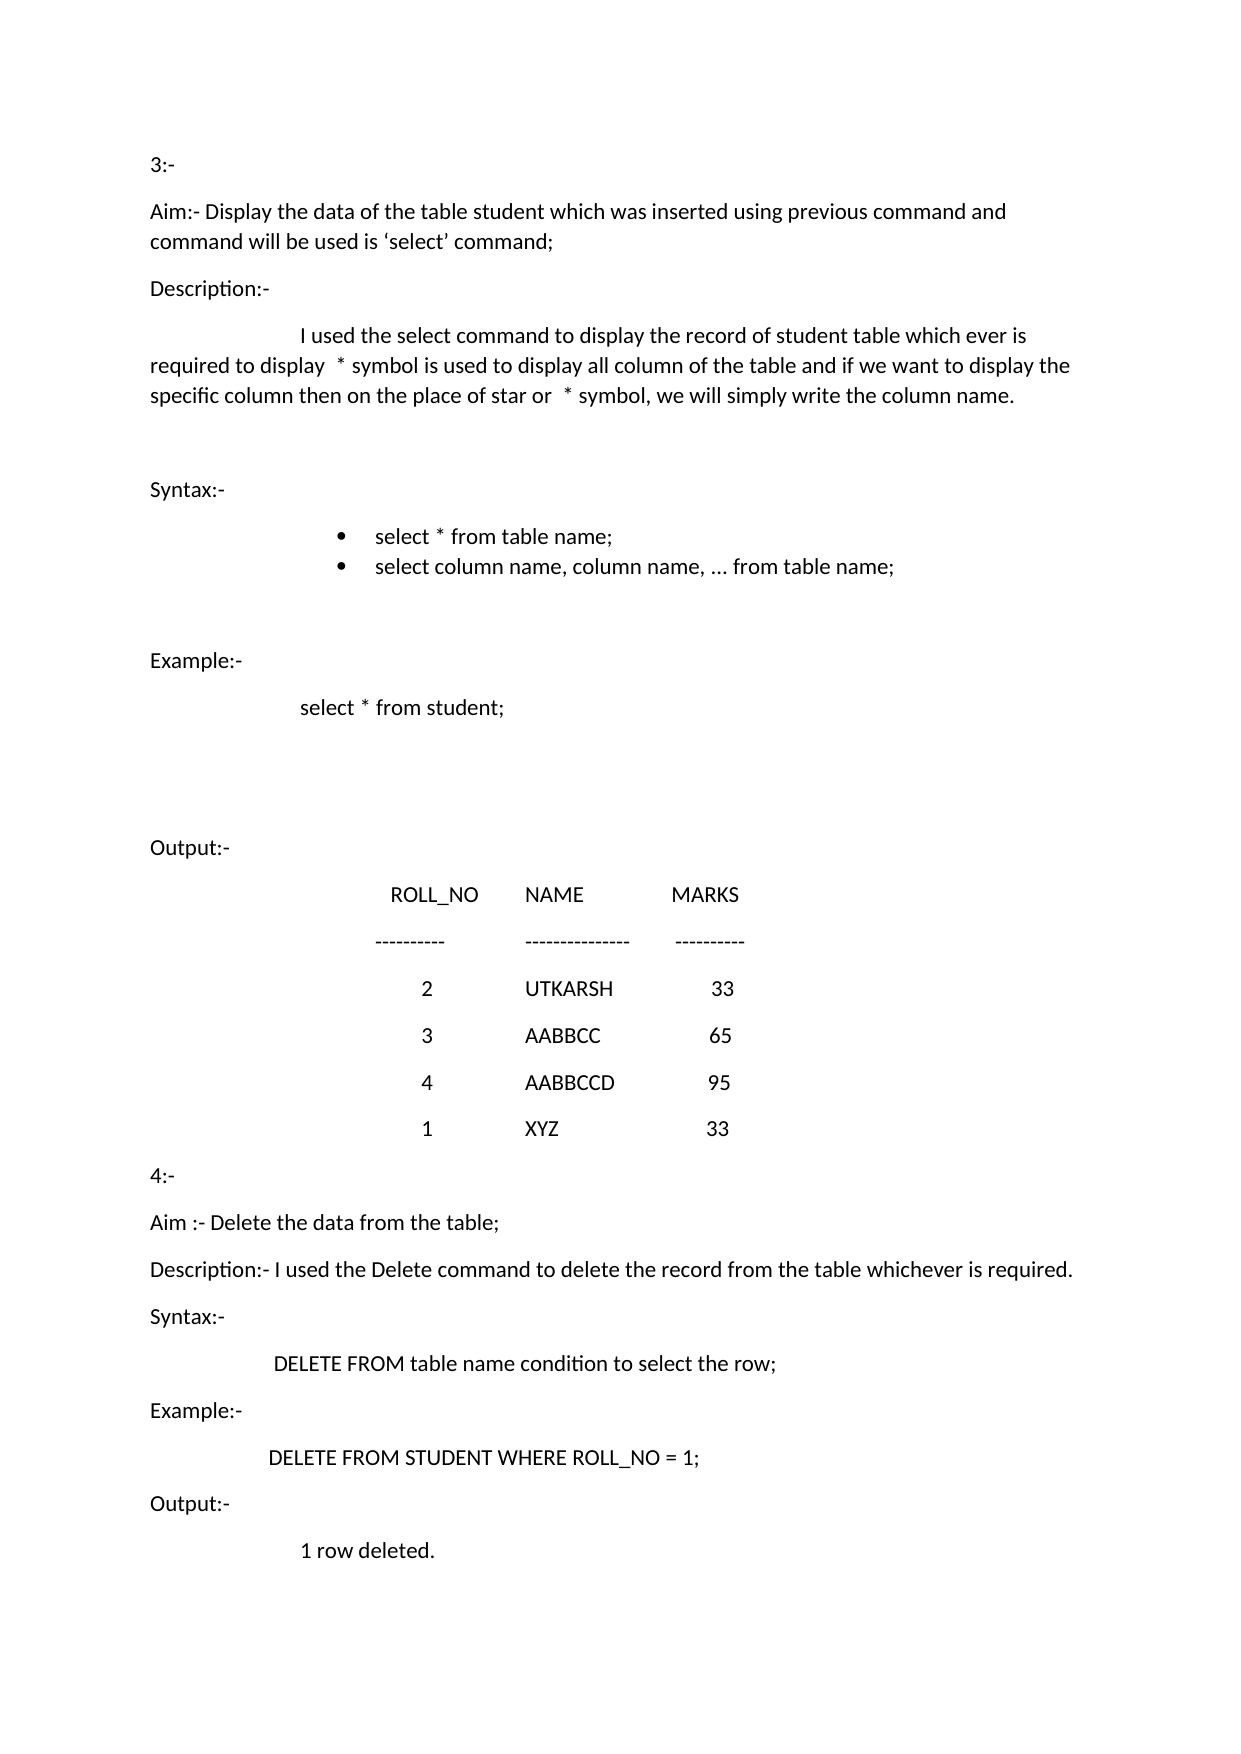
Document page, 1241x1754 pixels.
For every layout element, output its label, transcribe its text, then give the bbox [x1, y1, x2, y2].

text 4 AABBCCD 95 [280, 1068, 1090, 1096]
text 1 row deleted. [150, 1536, 1090, 1564]
text Example:- [150, 646, 1090, 674]
list select column name, column name, ... from table name; [337, 552, 1090, 580]
text Aim :- Delete the data from the table; [150, 1208, 1090, 1236]
text select * from student; [225, 693, 1090, 721]
text DELETE FROM table name condition to select the row; [150, 1349, 1090, 1377]
text 4:- [150, 1161, 1090, 1189]
text Syntax:- [150, 475, 1090, 503]
text 3 AABBCC 65 [150, 1021, 1090, 1049]
text Output:- [150, 1489, 1090, 1518]
text DELETE FROM STUDENT WHERE ROLL_NO = 1; [150, 1443, 1090, 1471]
text Description:- [150, 274, 1090, 302]
text I used the select command to display the record of student table which ever is required to display * symbol is used to display all column of the table and if we want to display the specific column then on the place of star or * symbol, we will simply write the column name. [150, 321, 1090, 409]
text 1 XYZ 33 [150, 1114, 1090, 1143]
text ROLL_NO NAME MARKS [150, 880, 1090, 908]
text Example:- [150, 1396, 1090, 1424]
text Description:- I used the Delete command to delete the record from the table whichever is required. [150, 1255, 1090, 1283]
text Output:- [150, 833, 1090, 861]
text 3:- [150, 150, 1090, 178]
text 2 UTKARSH 33 [150, 974, 1090, 1002]
text Aim:- Display the data of the table student which was inserted using previous command and command will be used is ‘select’ command; [150, 197, 1090, 255]
list select * from table name; [337, 522, 1090, 550]
text ---------- --------------- ---------- [150, 927, 1090, 955]
text Syntax:- [150, 1302, 1090, 1330]
